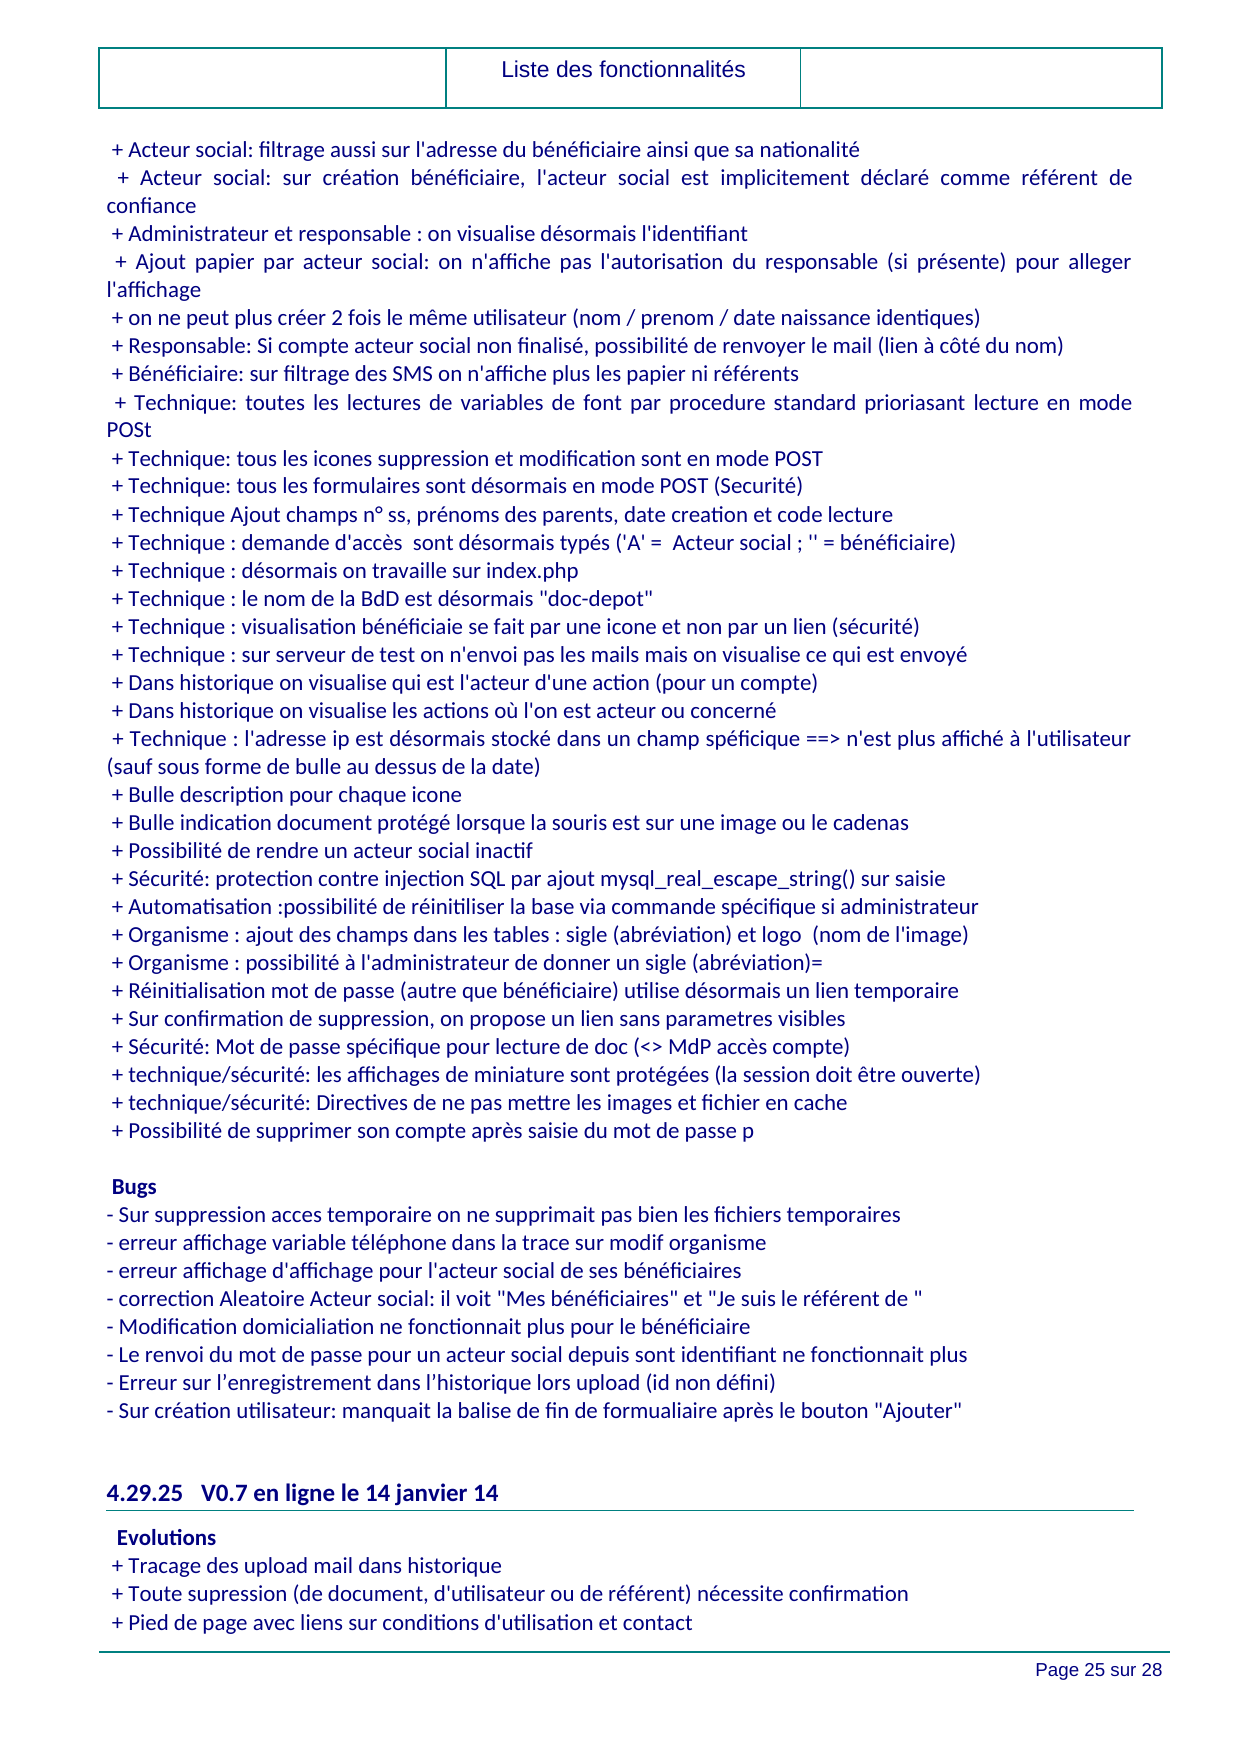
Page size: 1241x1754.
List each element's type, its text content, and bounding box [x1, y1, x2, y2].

text - erreur affichage variable téléphone dans la trace sur modif organisme [106, 1228, 1134, 1256]
text + Acteur social: filtrage aussi sur l'adresse du bénéficiaire ainsi que sa nationalité [106, 135, 1134, 163]
text + Technique : l'adresse ip est désormais stocké dans un champ spéficique ==> n'est plus affiché à l'utilisateur (sauf sous forme de bulle au dessus de la date) [106, 724, 1134, 780]
text + Dans historique on visualise qui est l'acteur d'une action (pour un compte) [106, 668, 1134, 696]
text + Organisme : possibilité à l'administrateur de donner un sigle (abréviation)= [106, 948, 1134, 976]
text + Sur confirmation de suppression, on propose un lien sans parametres visibles [106, 1004, 1134, 1032]
text Bugs [106, 1172, 1134, 1200]
text - erreur affichage d'affichage pour l'acteur social de ses bénéficiaires [106, 1256, 1134, 1284]
text + Possibilité de supprimer son compte après saisie du mot de passe p [106, 1116, 1134, 1144]
text + Acteur social: sur création bénéficiaire, l'acteur social est implicitement déclaré comme référent de confiance [106, 163, 1134, 219]
text + Sécurité: protection contre injection SQL par ajout mysql_real_escape_string() sur saisie [106, 864, 1134, 892]
text + Possibilité de rendre un acteur social inactif [106, 836, 1134, 864]
text + on ne peut plus créer 2 fois le même utilisateur (nom / prenom / date naissance identiques) [106, 303, 1134, 332]
text - Sur création utilisateur: manquait la balise de fin de formualiaire après le bouton "Ajouter" [106, 1396, 1134, 1424]
text + Réinitialisation mot de passe (autre que bénéficiaire) utilise désormais un lien temporaire [106, 976, 1134, 1004]
text + technique/sécurité: les affichages de miniature sont protégées (la session doit être ouverte) [106, 1060, 1134, 1088]
text + Technique: tous les icones suppression et modification sont en mode POST [106, 444, 1134, 472]
text + Technique Ajout champs n° ss, prénoms des parents, date creation et code lecture [106, 500, 1134, 528]
text + Ajout papier par acteur social: on n'affiche pas l'autorisation du responsable (si présente) pour alleger l'affichage [106, 247, 1134, 303]
text + Organisme : ajout des champs dans les tables : sigle (abréviation) et logo (nom de l'image) [106, 920, 1134, 948]
text + Toute supression (de document, d'utilisateur ou de référent) nécessite confirmation [106, 1579, 1134, 1608]
text - Sur suppression acces temporaire on ne supprimait pas bien les fichiers temporaires [106, 1200, 1134, 1228]
text + Bénéficiaire: sur filtrage des SMS on n'affiche plus les papier ni référents [106, 359, 1134, 388]
text + Bulle indication document protégé lorsque la souris est sur une image ou le cadenas [106, 808, 1134, 836]
text + Technique: tous les formulaires sont désormais en mode POST (Securité) [106, 472, 1134, 500]
text + Technique : visualisation bénéficiaie se fait par une icone et non par un lien (sécurité) [106, 612, 1134, 640]
text + Technique : désormais on travaille sur index.php [106, 556, 1134, 584]
text + Responsable: Si compte acteur social non finalisé, possibilité de renvoyer le mail (lien à côté du nom) [106, 332, 1134, 359]
text + Technique: toutes les lectures de variables de font par procedure standard prioriasant lecture en mode POSt [106, 388, 1134, 444]
text + Sécurité: Mot de passe spécifique pour lecture de doc (<> MdP accès compte) [106, 1032, 1134, 1060]
text - Le renvoi du mot de passe pour un acteur social depuis sont identifiant ne fonctionnait plus [106, 1340, 1134, 1368]
text Evolutions [106, 1523, 1134, 1552]
text - Erreur sur l’enregistrement dans l’historique lors upload (id non défini) [106, 1368, 1134, 1396]
text + Technique : le nom de la BdD est désormais "doc-depot" [106, 584, 1134, 612]
text - Modification domicialiation ne fonctionnait plus pour le bénéficiaire [106, 1312, 1134, 1340]
text + Administrateur et responsable : on visualise désormais l'identifiant [106, 219, 1134, 247]
text + Technique : demande d'accès sont désormais typés ('A' = Acteur social ; '' = bénéficiaire) [106, 528, 1134, 556]
text + Automatisation :possibilité de réinitiliser la base via commande spécifique si administrateur [106, 892, 1134, 920]
text + Pied de page avec liens sur conditions d'utilisation et contact [106, 1608, 1134, 1636]
subtitle V0.7 en ligne le 14 janvier 14 [106, 1477, 1134, 1510]
text + Bulle description pour chaque icone [106, 780, 1134, 808]
text + Dans historique on visualise les actions où l'on est acteur ou concerné [106, 696, 1134, 724]
text + technique/sécurité: Directives de ne pas mettre les images et fichier en cache [106, 1088, 1134, 1116]
text - correction Aleatoire Acteur social: il voit "Mes bénéficiaires" et "Je suis le référent de " [106, 1284, 1134, 1312]
text + Technique : sur serveur de test on n'envoi pas les mails mais on visualise ce qui est envoyé [106, 640, 1134, 668]
text + Tracage des upload mail dans historique [106, 1552, 1134, 1579]
